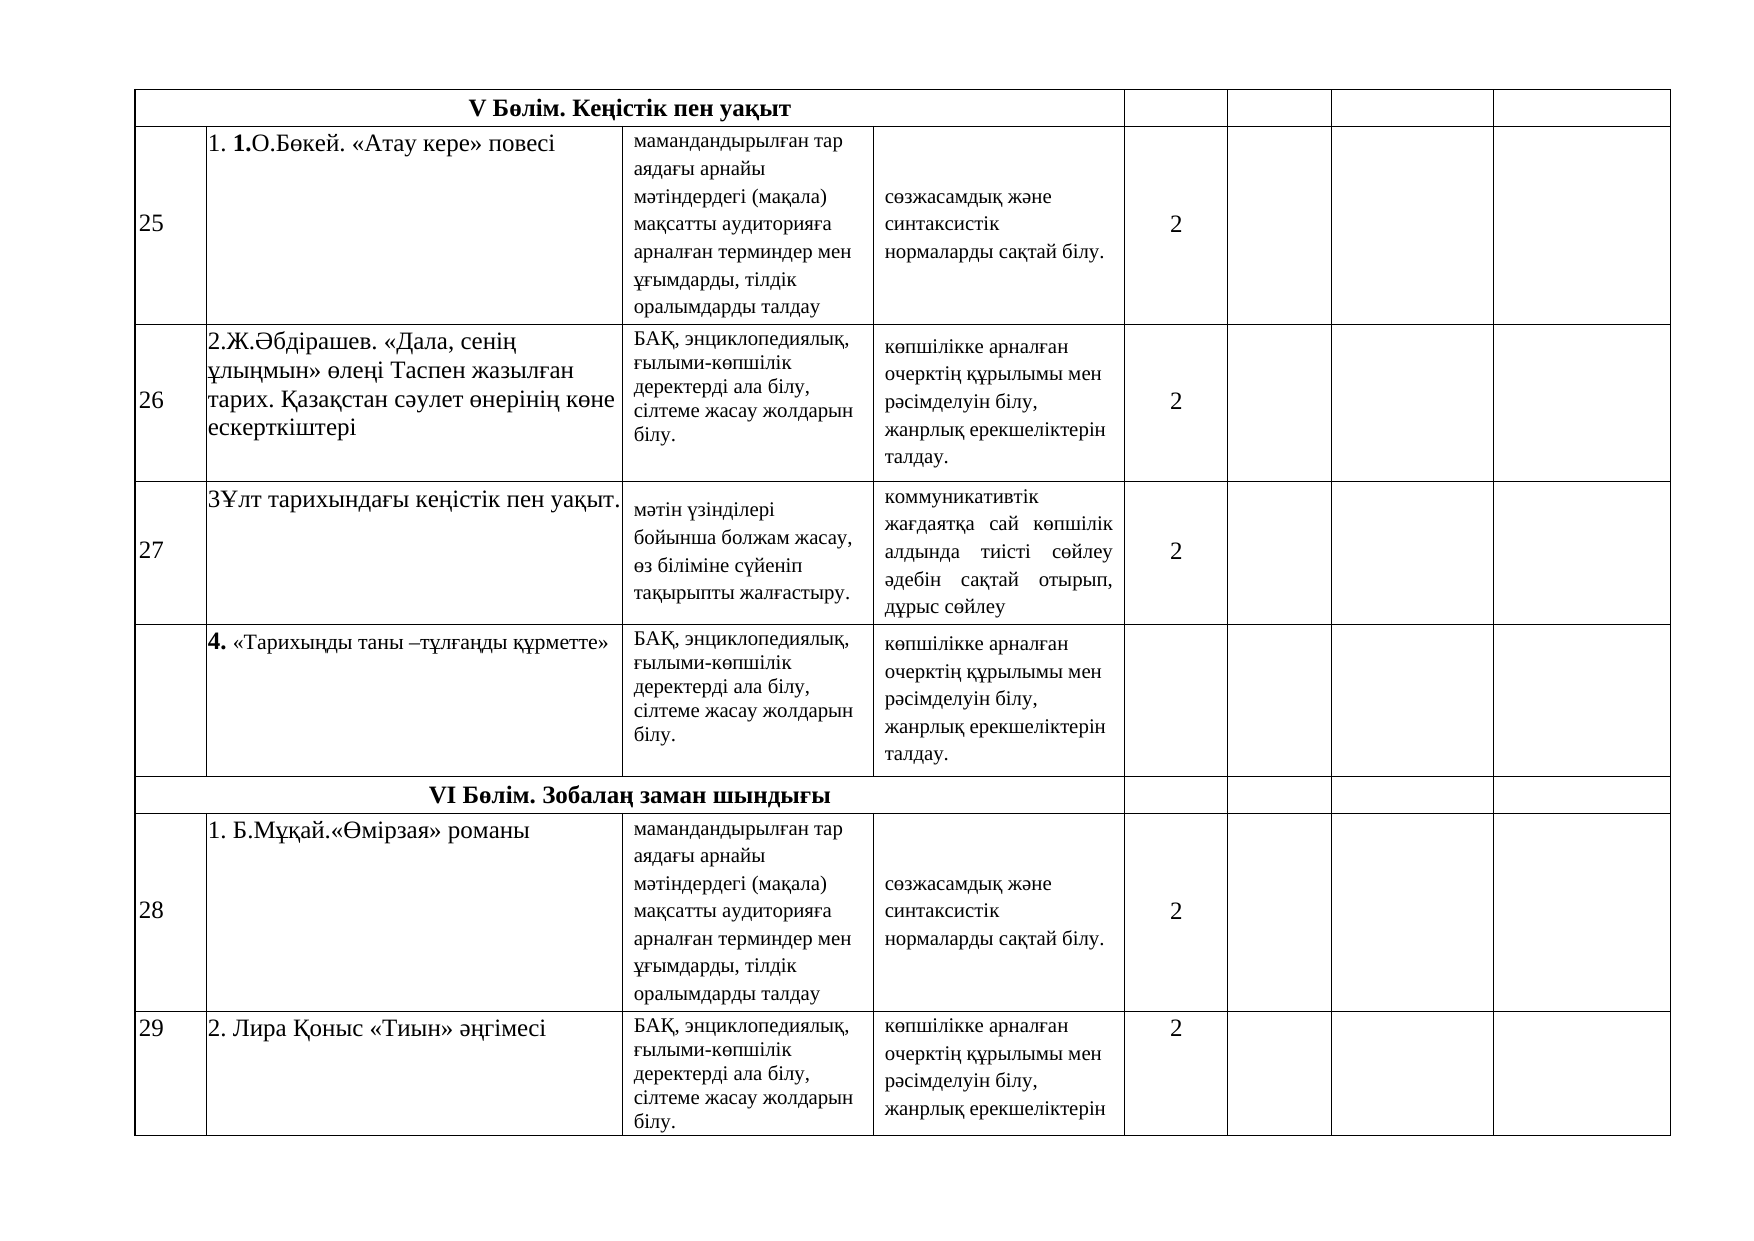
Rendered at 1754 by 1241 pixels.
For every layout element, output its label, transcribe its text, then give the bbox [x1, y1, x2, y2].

table_cell [1125, 90, 1227, 126]
table_cell сөзжасамдық және синтаксистік нормаларды сақтай білу. [874, 127, 1124, 323]
table_cell [1228, 127, 1331, 323]
table_cell VI Бөлім. Зобалаң заман шындығы [136, 777, 1124, 813]
table_cell БАҚ, энциклопедиялық, ғылыми-көпшілік деректерді ала білу, сілтеме жасау жолдарын білу. [623, 625, 873, 776]
table_cell [1494, 127, 1670, 323]
table_cell коммуникативтік жағдаятқа сай көпшілік алдында тиісті сөйлеу әдебін сақтай отырып, дұрыс сөйлеу [874, 482, 1124, 623]
table_cell [136, 625, 206, 776]
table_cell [623, 1012, 873, 1135]
table_cell 25 [136, 127, 206, 323]
table_cell 4. «Тарихыңды таны –тұлғаңды құрметте» [207, 625, 622, 776]
table_cell 28 [136, 814, 206, 1011]
table_cell [1494, 482, 1670, 623]
table_cell 26 [136, 325, 206, 481]
table_cell [1125, 777, 1227, 813]
table_cell 1. 1.О.Бөкей. «Атау кере» повесі [207, 127, 622, 323]
table_cell [1332, 127, 1493, 323]
table_cell 3Ұлт тарихындағы кеңістік пен уақыт. [207, 482, 622, 623]
table_cell [1332, 777, 1493, 813]
table_cell мәтін үзінділері бойынша болжам жасау, өз біліміне сүйеніп тақырыпты жалғастыру. [623, 482, 873, 623]
table_cell [1228, 325, 1331, 481]
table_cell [874, 1012, 1124, 1135]
table_cell [1494, 625, 1670, 776]
table_cell [1494, 325, 1670, 481]
table_cell [1332, 325, 1493, 481]
table_cell сөзжасамдық және синтаксистік нормаларды сақтай білу. [874, 814, 1124, 1011]
table_cell [1332, 90, 1493, 126]
table_cell 27 [136, 482, 206, 623]
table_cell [207, 1012, 622, 1135]
table_cell мамандандырылған тар аядағы арнайы мәтіндердегі (мақала) мақсатты аудиторияға арналған терминдер мен ұғымдарды, тілдік оралымдарды талдау [623, 814, 873, 1011]
table_cell 2 [1125, 1012, 1227, 1135]
table_cell 2.Ж.Әбдірашев. «Дала, сенің ұлыңмын» өлеңі Таспен жазылған тарих. Қазақстан сәулет өнерінің көне ескерткіштері [207, 325, 622, 481]
table_cell [1228, 625, 1331, 776]
table_cell [1332, 814, 1493, 1011]
table_cell [1494, 90, 1670, 126]
table_cell 1. Б.Мұқай.«Өмірзая» романы [207, 814, 622, 1011]
table_cell 2 [1125, 814, 1227, 1011]
table_cell [1332, 625, 1493, 776]
table_cell [1494, 814, 1670, 1011]
table_cell 2 [1125, 482, 1227, 623]
table_cell 2 [1125, 127, 1227, 323]
table_cell [1332, 482, 1493, 623]
table_cell [1494, 1012, 1670, 1135]
table_cell V Бөлім. Кеңістік пен уақыт [136, 90, 1124, 126]
table_cell 29 [136, 1012, 206, 1135]
table_cell көпшілікке арналған очерктің құрылымы мен рәсімделуін білу, жанрлық ерекшеліктерін талдау. [874, 325, 1124, 481]
table_cell БАҚ, энциклопедиялық, ғылыми-көпшілік деректерді ала білу, сілтеме жасау жолдарын білу. [623, 325, 873, 481]
table_cell [1228, 90, 1331, 126]
table_cell мамандандырылған тар аядағы арнайы мәтіндердегі (мақала) мақсатты аудиторияға арналған терминдер мен ұғымдарды, тілдік оралымдарды талдау [623, 127, 873, 323]
table_cell [1125, 625, 1227, 776]
table_cell [1332, 1012, 1493, 1135]
table_cell [1228, 814, 1331, 1011]
table_cell [1494, 777, 1670, 813]
table_cell көпшілікке арналған очерктің құрылымы мен рәсімделуін білу, жанрлық ерекшеліктерін талдау. [874, 625, 1124, 776]
table_cell [1228, 1012, 1331, 1135]
table_cell [1228, 482, 1331, 623]
table_cell [1228, 777, 1331, 813]
table_cell 2 [1125, 325, 1227, 481]
